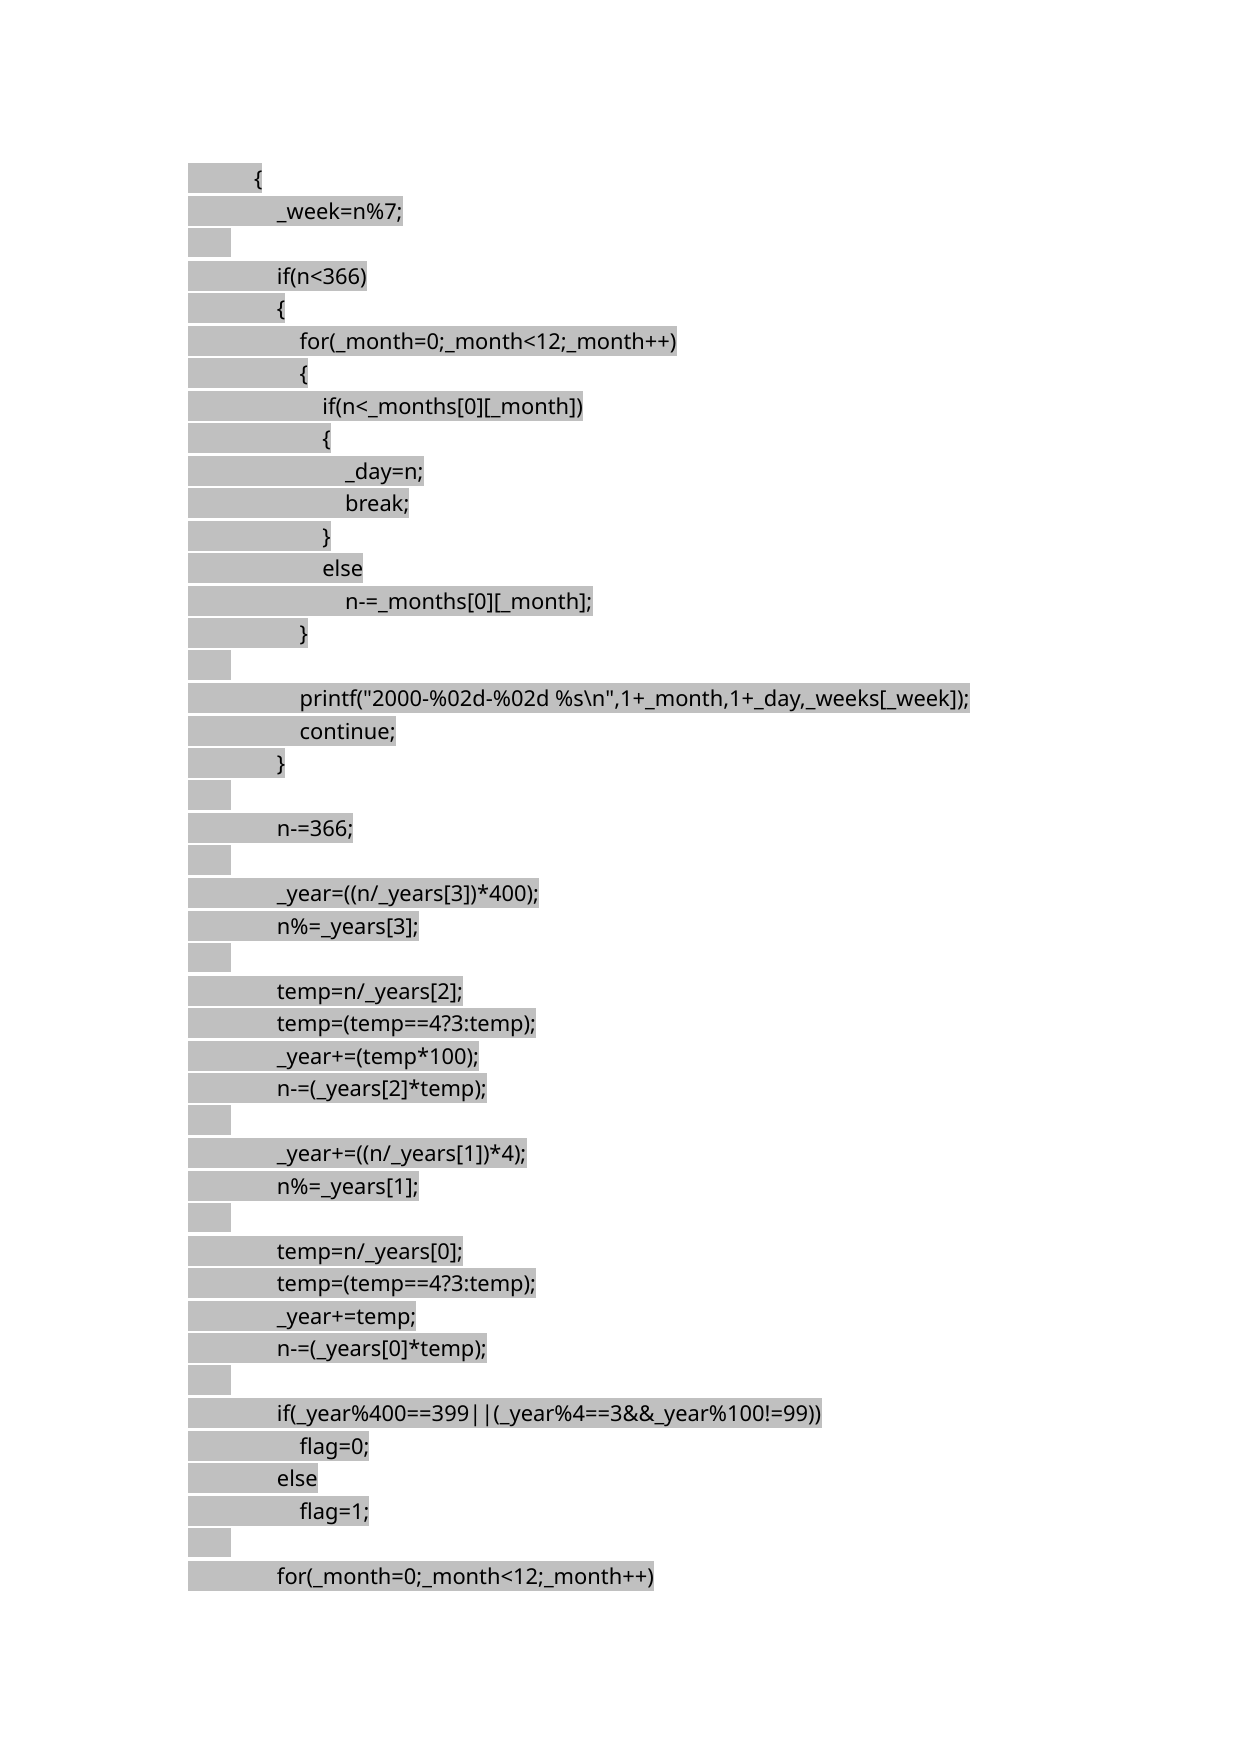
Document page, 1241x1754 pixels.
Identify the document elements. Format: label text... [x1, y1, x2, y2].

text n-=(_years[0]*temp); [187, 1332, 1053, 1364]
text n-=366; [187, 812, 1053, 844]
text _year=((n/_years[3])*400); [187, 877, 1053, 909]
text if(n<_months[0][_month]) [187, 389, 1053, 422]
text for(_month=0;_month<12;_month++) [187, 324, 1053, 357]
text for(_month=0;_month<12;_month++) [187, 1559, 1053, 1592]
text temp=(temp==4?3:temp); [187, 1007, 1053, 1039]
text temp=n/_years[2]; [187, 974, 1053, 1007]
text else [187, 552, 1053, 584]
text n%=_years[3]; [187, 909, 1053, 942]
text break; [187, 487, 1053, 519]
text { [187, 422, 1053, 454]
text n%=_years[1]; [187, 1169, 1053, 1202]
text } [187, 617, 1053, 649]
text _week=n%7; [187, 194, 1053, 227]
text flag=0; [187, 1429, 1053, 1462]
text _year+=(temp*100); [187, 1039, 1053, 1072]
text { [187, 292, 1053, 324]
text printf("2000-%02d-%02d %s\n",1+_month,1+_day,_weeks[_week]); [187, 682, 1053, 714]
text flag=1; [187, 1494, 1053, 1527]
text _year+=((n/_years[1])*4); [187, 1137, 1053, 1169]
text n-=(_years[2]*temp); [187, 1072, 1053, 1104]
text continue; [187, 714, 1053, 747]
text n-=_months[0][_month]; [187, 584, 1053, 617]
text else [187, 1462, 1053, 1494]
text temp=(temp==4?3:temp); [187, 1267, 1053, 1299]
text if(n<366) [187, 259, 1053, 292]
text { [187, 357, 1053, 389]
text } [187, 747, 1053, 779]
text _year+=temp; [187, 1299, 1053, 1332]
text temp=n/_years[0]; [187, 1234, 1053, 1267]
text { [187, 162, 1053, 194]
text if(_year%400==399||(_year%4==3&&_year%100!=99)) [187, 1397, 1053, 1429]
text } [187, 519, 1053, 552]
text _day=n; [187, 454, 1053, 487]
